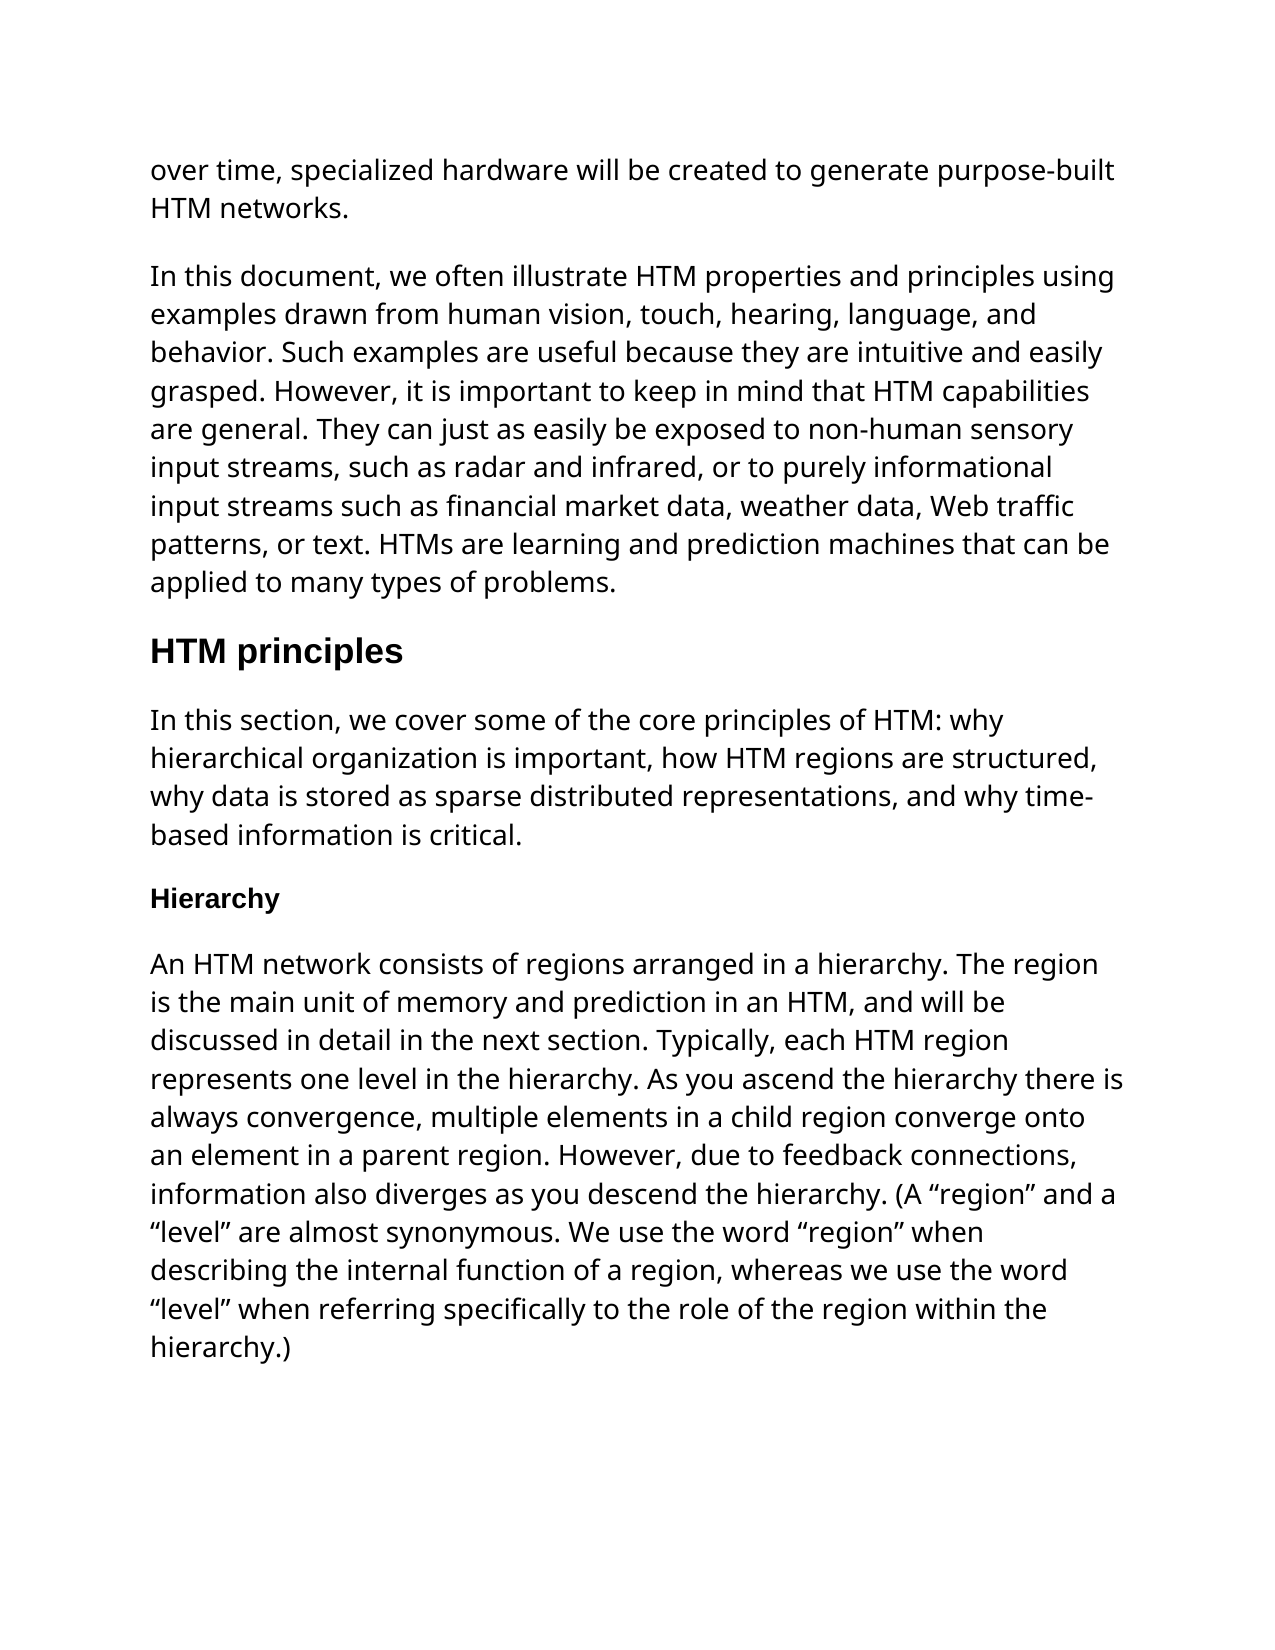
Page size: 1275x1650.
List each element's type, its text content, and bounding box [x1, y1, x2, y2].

text In this section, we cover some of the core principles of HTM: why hierarchical organization is important, how HTM regions are structured, why data is stored as sparse distributed representations, and why time-based information is critical. [150, 700, 1125, 853]
text In this document, we often illustrate HTM properties and principles using examples drawn from human vision, touch, hearing, language, and behavior. Such examples are useful because they are intuitive and easily grasped. However, it is important to keep in mind that HTM capabilities are general. They can just as easily be exposed to non-human sensory input streams, such as radar and infrared, or to purely informational input streams such as financial market data, weather data, Web traffic patterns, or text. HTMs are learning and prediction machines that can be applied to many types of problems. [150, 256, 1125, 601]
text Hierarchy [150, 882, 1125, 915]
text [150, 150, 1125, 227]
text An HTM network consists of regions arranged in a hierarchy. The region is the main unit of memory and prediction in an HTM, and will be discussed in detail in the next section. Typically, each HTM region represents one level in the hierarchy. As you ascend the hierarchy there is always convergence, multiple elements in a child region converge onto an element in a parent region. However, due to feedback connections, information also diverges as you descend the hierarchy. (A “region” and a “level” are almost synonymous. We use the word “region” when describing the internal function of a region, whereas we use the word “level” when referring specifically to the role of the region within the hierarchy.) [150, 944, 1125, 1366]
text HTM principles [150, 630, 1125, 671]
